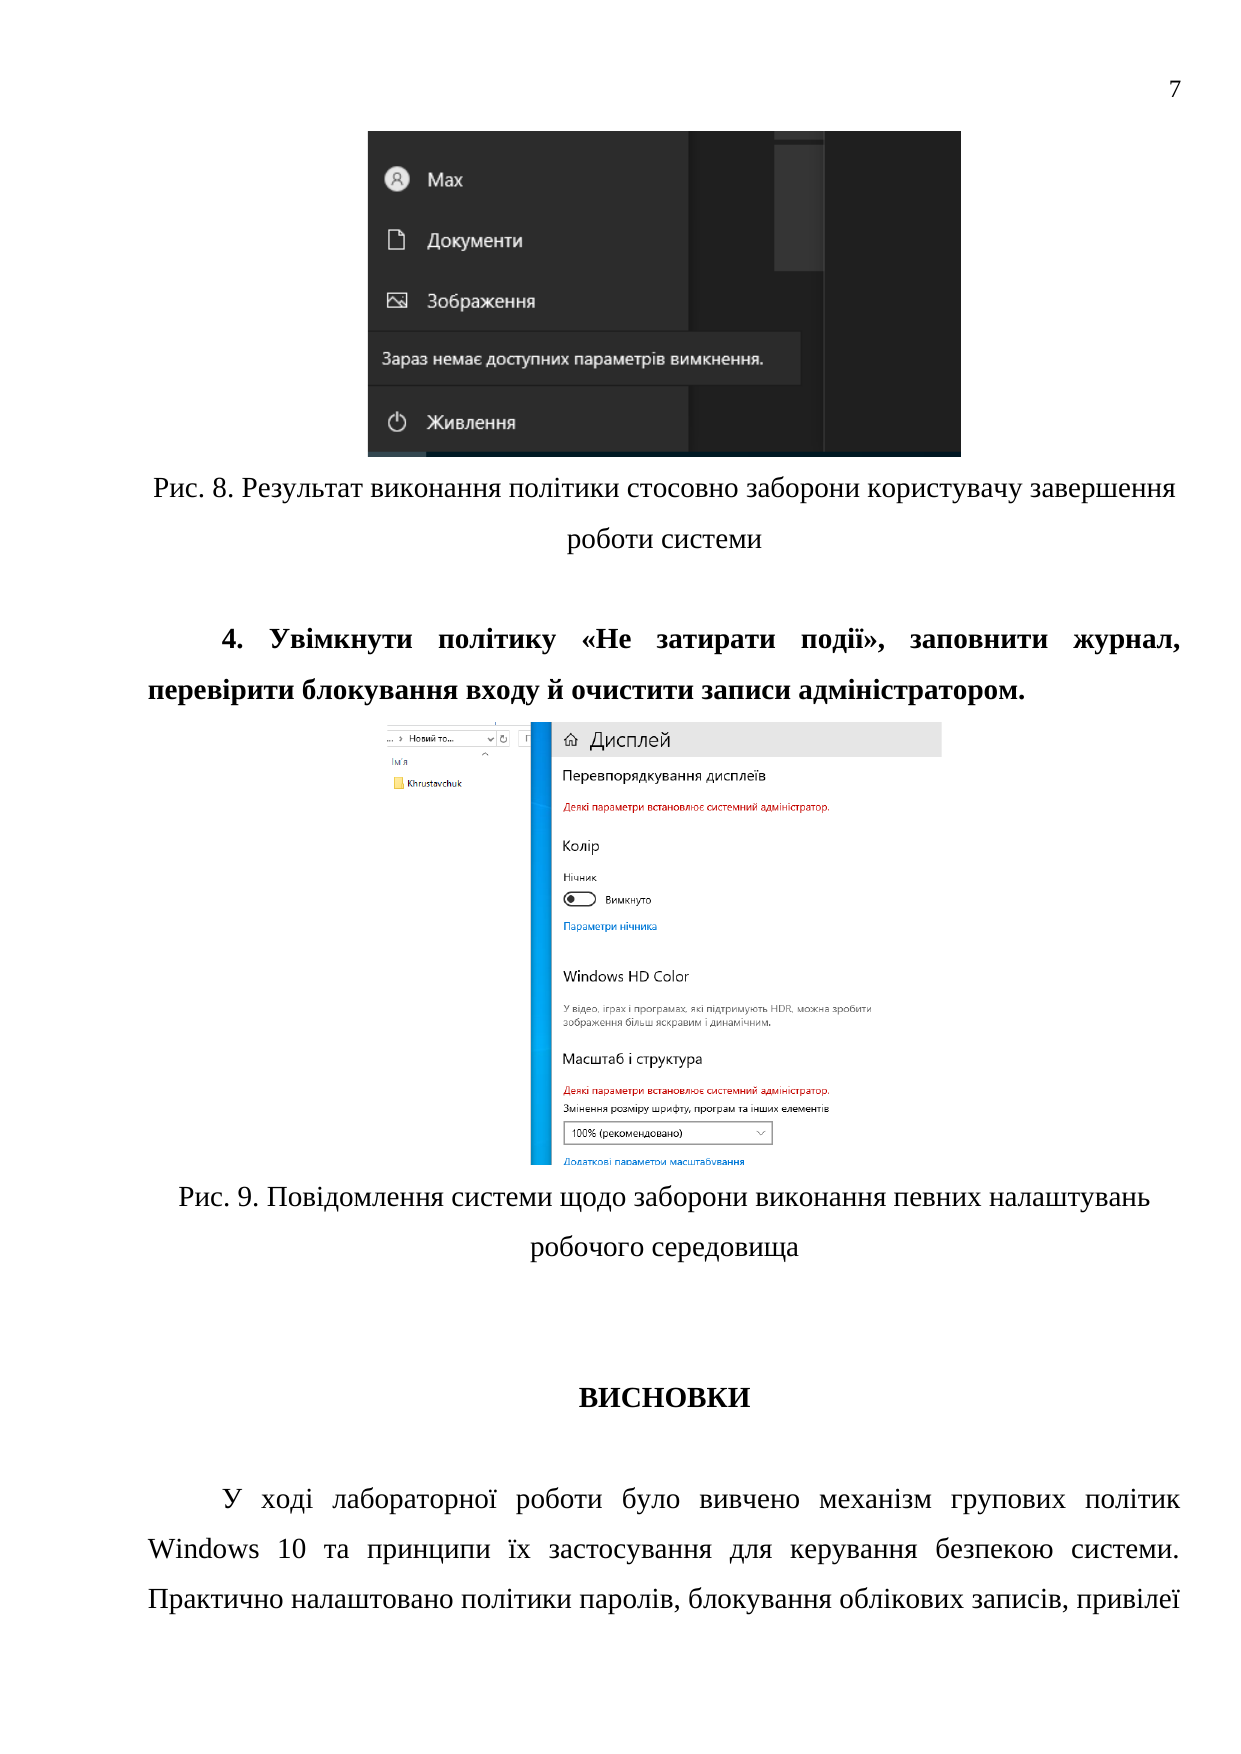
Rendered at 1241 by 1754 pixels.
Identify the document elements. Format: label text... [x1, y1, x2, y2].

text 4. Увімкнути політику «Не затирати події», заповнити журнал, перевірити блокування входу й очистити записи адміністратором. [148, 621, 1181, 705]
text Рис. 8. Результат виконання політики стосовно заборони користувачу завершення роботи системи [148, 471, 1181, 554]
text ВИСНОВКИ [148, 1380, 1181, 1414]
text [148, 1481, 1181, 1615]
picture [387, 722, 942, 1165]
picture [367, 131, 961, 457]
list Рис. 9. Повідомлення системи щодо заборони виконання певних налаштувань робочого середовища [148, 1179, 1181, 1263]
